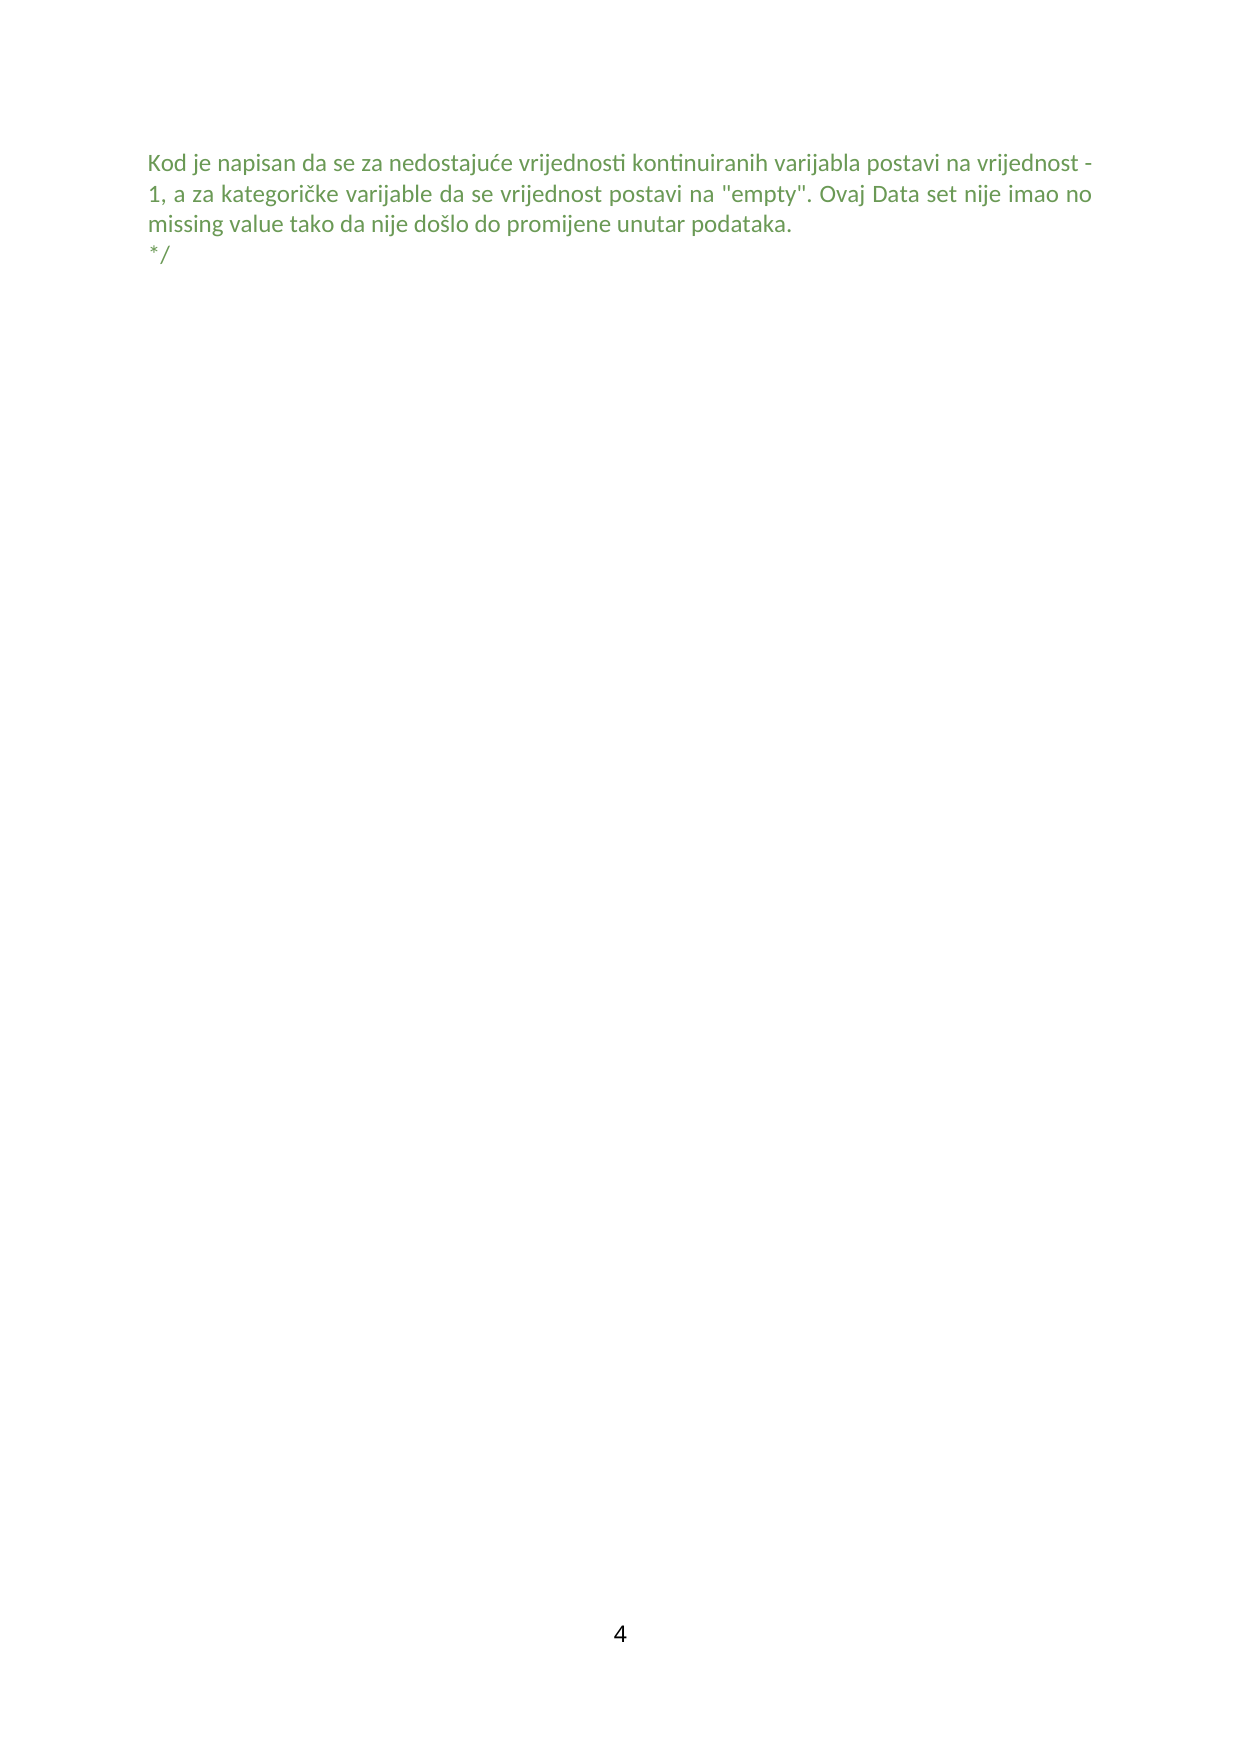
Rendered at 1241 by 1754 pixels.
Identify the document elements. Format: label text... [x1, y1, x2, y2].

text */ [148, 239, 1093, 270]
text Kod je napisan da se za nedostajuće vrijednosti kontinuiranih varijabla postavi na vrijednost -1, a za kategoričke varijable da se vrijednost postavi na "empty". Ovaj Data set nije imao no missing value tako da nije došlo do promijene unutar podataka. [148, 148, 1093, 239]
